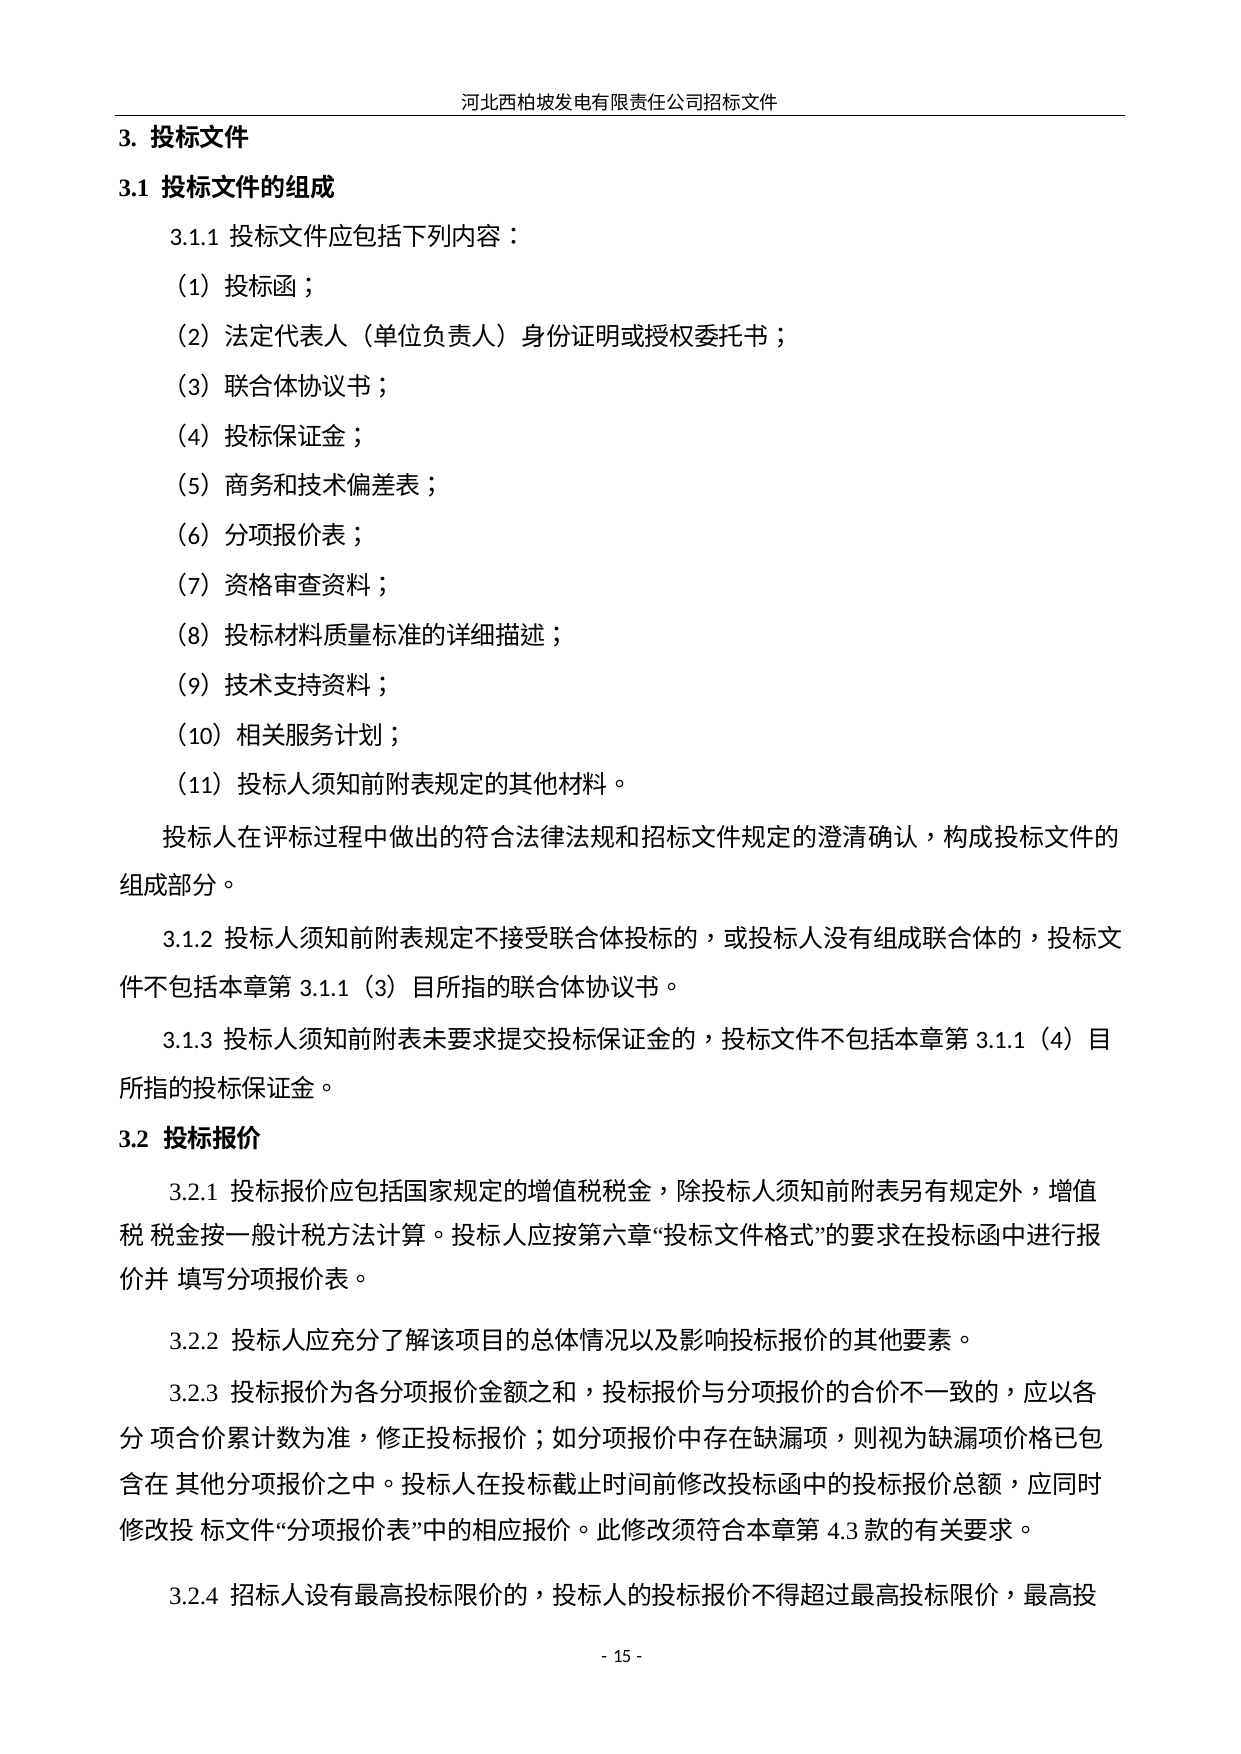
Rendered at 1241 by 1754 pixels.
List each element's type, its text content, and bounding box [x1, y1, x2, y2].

text 3.2.3 投标报价为各分项报价金额之和，投标报价与分项报价的合价不一致的，应以各分 项合价累计数为准，修正投标报价；如分项报价中存在缺漏项，则视为缺漏项价格已包含在 其他分项报价之中。投标人在投标截止时间前修改投标函中的投标报价总额，应同时修改投 标文件“分项报价表”中的相应报价。此修改须符合本章第 4.3 款的有关要求。 [119, 1375, 1122, 1547]
text 3.1.3 投标人须知前附表未要求提交投标保证金的，投标文件不包括本章第 3.1.1（4）目 所指的投标保证金。 [119, 1022, 1118, 1105]
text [121, 1578, 1122, 1612]
text （9）技术支持资料； [162, 669, 1125, 700]
text （11）投标人须知前附表规定的其他材料。 [162, 769, 1125, 800]
text （3）联合体协议书； [162, 370, 1125, 401]
text （8）投标材料质量标准的详细描述； [162, 620, 1125, 651]
text 3.2.2 投标人应充分了解该项目的总体情况以及影响投标报价的其他要素。 [169, 1325, 1125, 1356]
text 3.2 投标报价 [118, 1123, 1125, 1154]
text 3.1 投标文件的组成 [118, 171, 1125, 202]
text （7）资格审查资料； [162, 570, 1125, 601]
text 3.1.2 投标人须知前附表规定不接受联合体投标的，或投标人没有组成联合体的，投标文 件不包括本章第 3.1.1（3）目所指的联合体协议书。 [119, 920, 1122, 1003]
text 投标人在评标过程中做出的符合法律法规和招标文件规定的澄清确认，构成投标文件的 组成部分。 [119, 819, 1121, 902]
text （2）法定代表人（单位负责人）身份证明或授权委托书； [162, 321, 1125, 352]
text 3.1.1 投标文件应包括下列内容： [169, 221, 1125, 252]
text （1）投标函； [162, 271, 1125, 302]
text （6）分项报价表； [162, 520, 1125, 551]
text 3.2.1 投标报价应包括国家规定的增值税税金，除投标人须知前附表另有规定外，增值税 税金按一般计税方法计算。投标人应按第六章“投标文件格式”的要求在投标函中进行报价并 填写分项报价表。 [119, 1173, 1122, 1296]
text 3. 投标文件 [118, 121, 1125, 152]
text （5）商务和技术偏差表； [162, 470, 1125, 501]
text （4）投标保证金； [162, 420, 1125, 451]
text （10）相关服务计划； [162, 719, 1125, 750]
